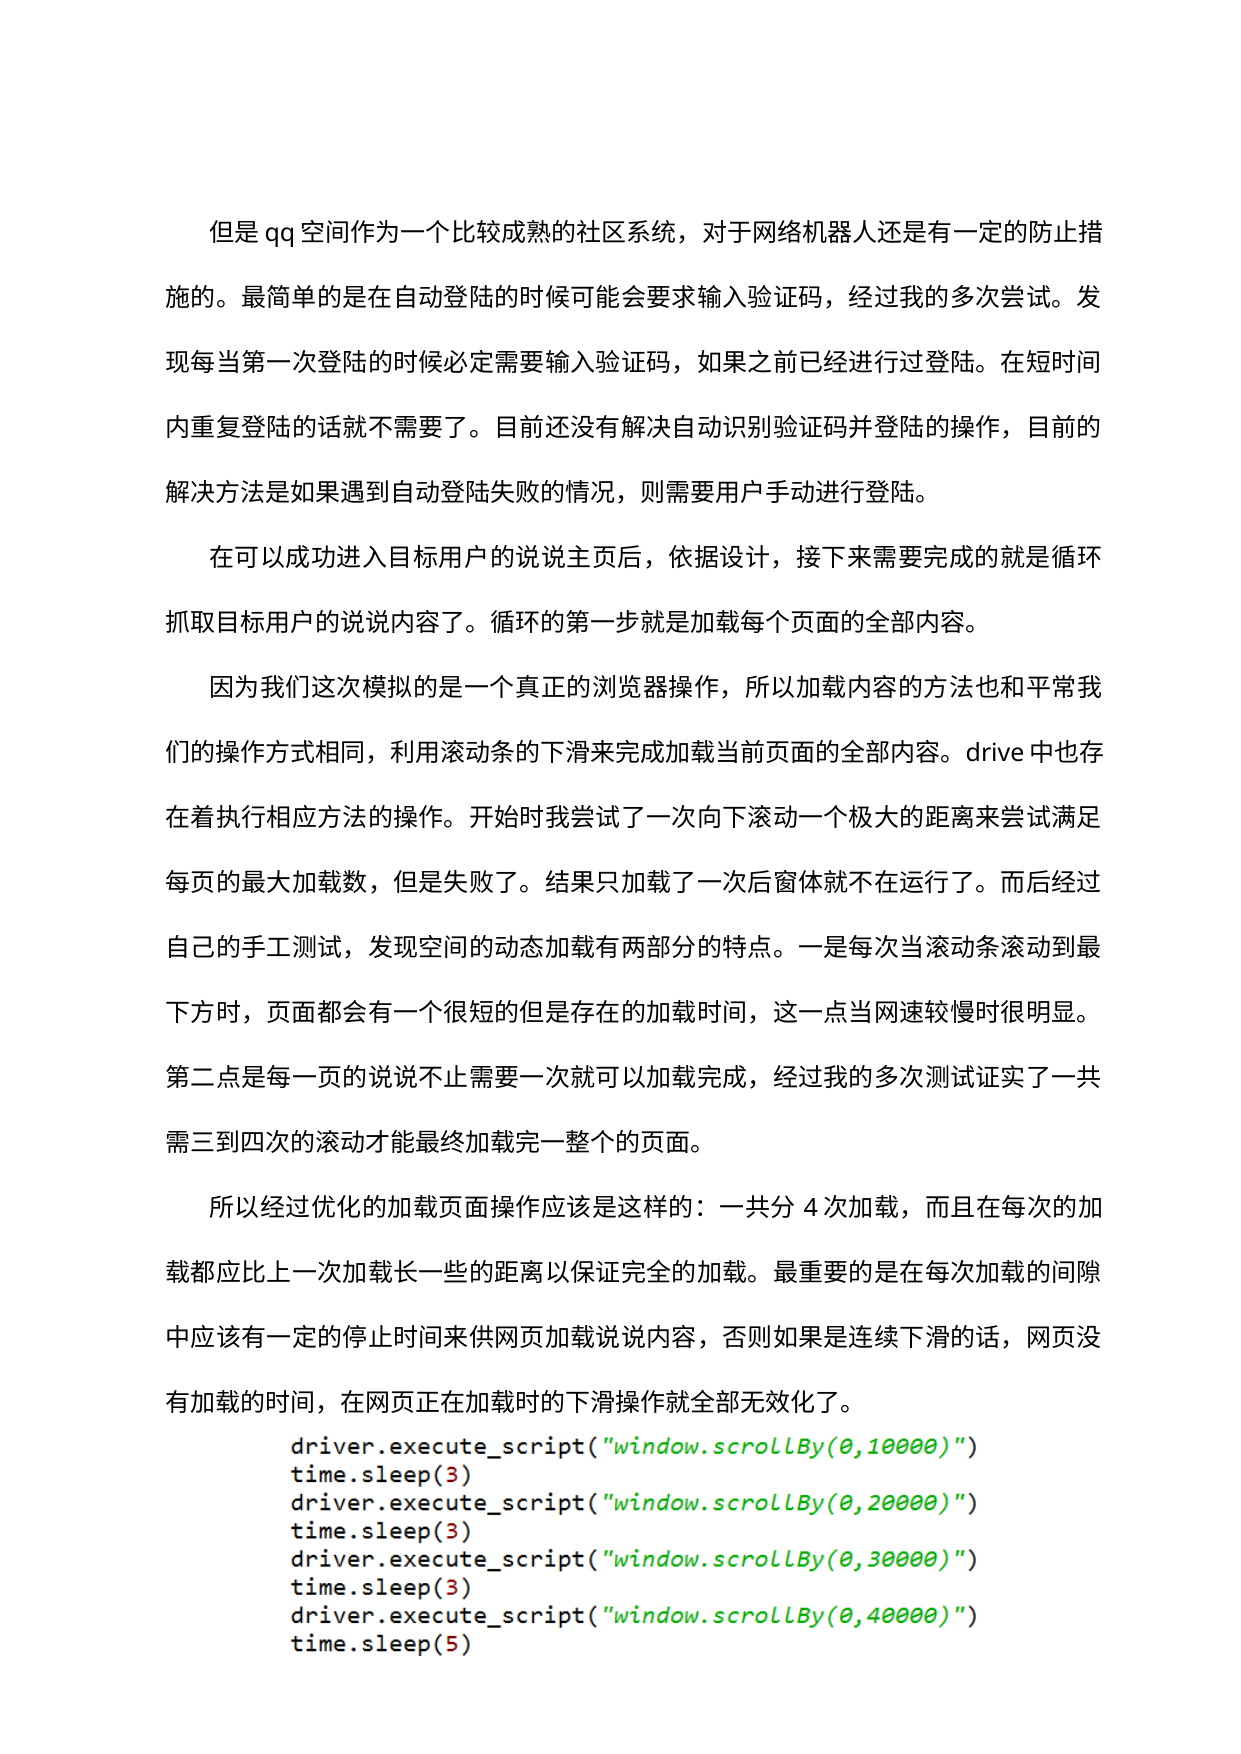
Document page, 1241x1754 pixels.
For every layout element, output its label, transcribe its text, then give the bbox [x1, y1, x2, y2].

text 在可以成功进入目标用户的说说主页后，依据设计，接下来需要完成的就是循环抓取目标用户的说说内容了。循环的第一步就是加载每个页面的全部内容。 [165, 523, 1104, 653]
picture [287, 1434, 983, 1656]
text 所以经过优化的加载页面操作应该是这样的：一共分4次加载，而且在每次的加载都应比上一次加载长一些的距离以保证完全的加载。最重要的是在每次加载的间隙中应该有一定的停止时间来供网页加载说说内容，否则如果是连续下滑的话，网页没有加载的时间，在网页正在加载时的下滑操作就全部无效化了。 [165, 1173, 1104, 1433]
text 但是qq空间作为一个比较成熟的社区系统，对于网络机器人还是有一定的防止措施的。最简单的是在自动登陆的时候可能会要求输入验证码，经过我的多次尝试。发现每当第一次登陆的时候必定需要输入验证码，如果之前已经进行过登陆。在短时间内重复登陆的话就不需要了。目前还没有解决自动识别验证码并登陆的操作，目前的解决方法是如果遇到自动登陆失败的情况，则需要用户手动进行登陆。 [165, 198, 1104, 523]
text 因为我们这次模拟的是一个真正的浏览器操作，所以加载内容的方法也和平常我们的操作方式相同，利用滚动条的下滑来完成加载当前页面的全部内容。drive中也存在着执行相应方法的操作。开始时我尝试了一次向下滚动一个极大的距离来尝试满足每页的最大加载数，但是失败了。结果只加载了一次后窗体就不在运行了。而后经过自己的手工测试，发现空间的动态加载有两部分的特点。一是每次当滚动条滚动到最下方时，页面都会有一个很短的但是存在的加载时间，这一点当网速较慢时很明显。第二点是每一页的说说不止需要一次就可以加载完成，经过我的多次测试证实了一共需三到四次的滚动才能最终加载完一整个的页面。 [165, 653, 1104, 1173]
